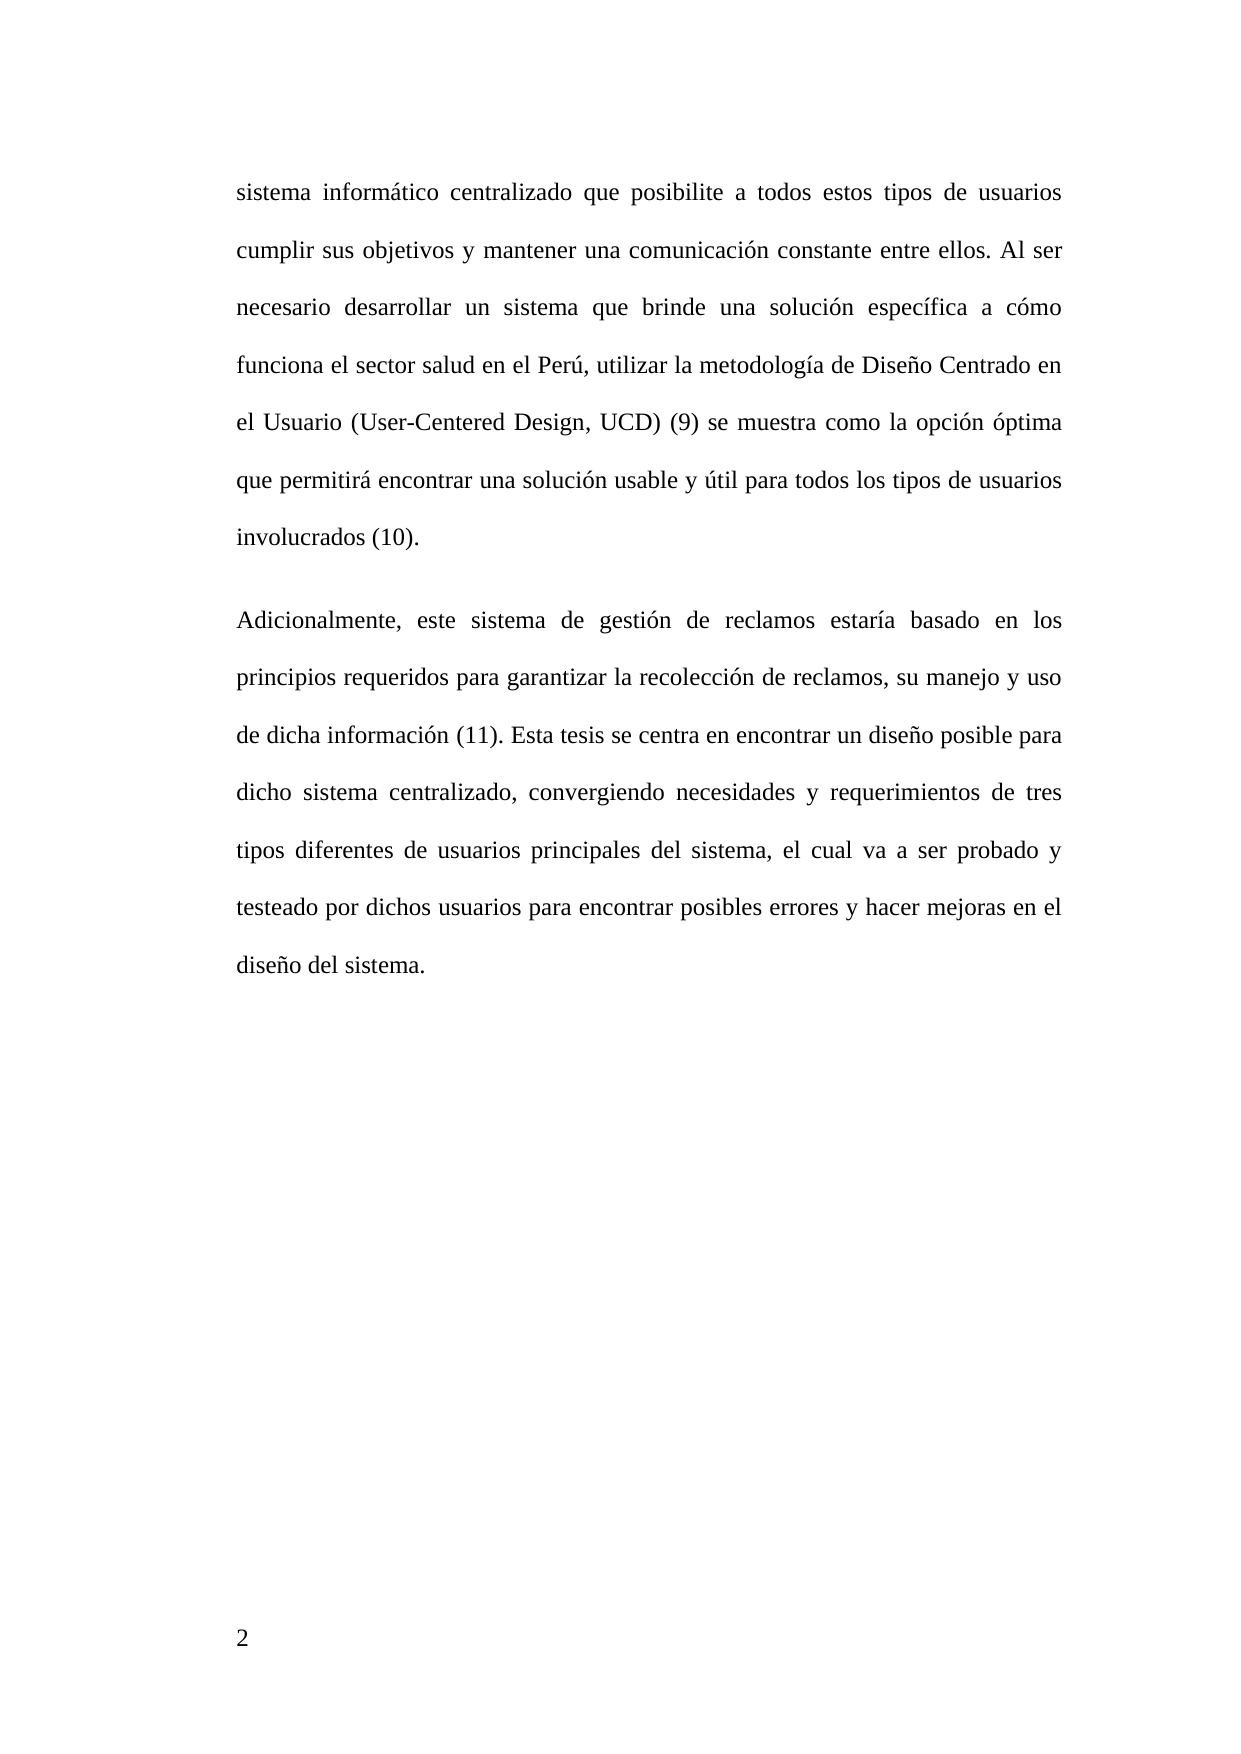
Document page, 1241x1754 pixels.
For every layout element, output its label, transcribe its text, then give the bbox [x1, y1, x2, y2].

text Adicionalmente, este sistema de gestión de reclamos estaría basado en los principios requeridos para garantizar la recolección de reclamos, su manejo y uso de dicha información (11). Esta tesis se centra en encontrar un diseño posible para dicho sistema centralizado, convergiendo necesidades y requerimientos de tres tipos diferentes de usuarios principales del sistema, el cual va a ser probado y testeado por dichos usuarios para encontrar posibles errores y hacer mejoras en el diseño del sistema. [236, 605, 1063, 978]
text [236, 177, 1063, 551]
